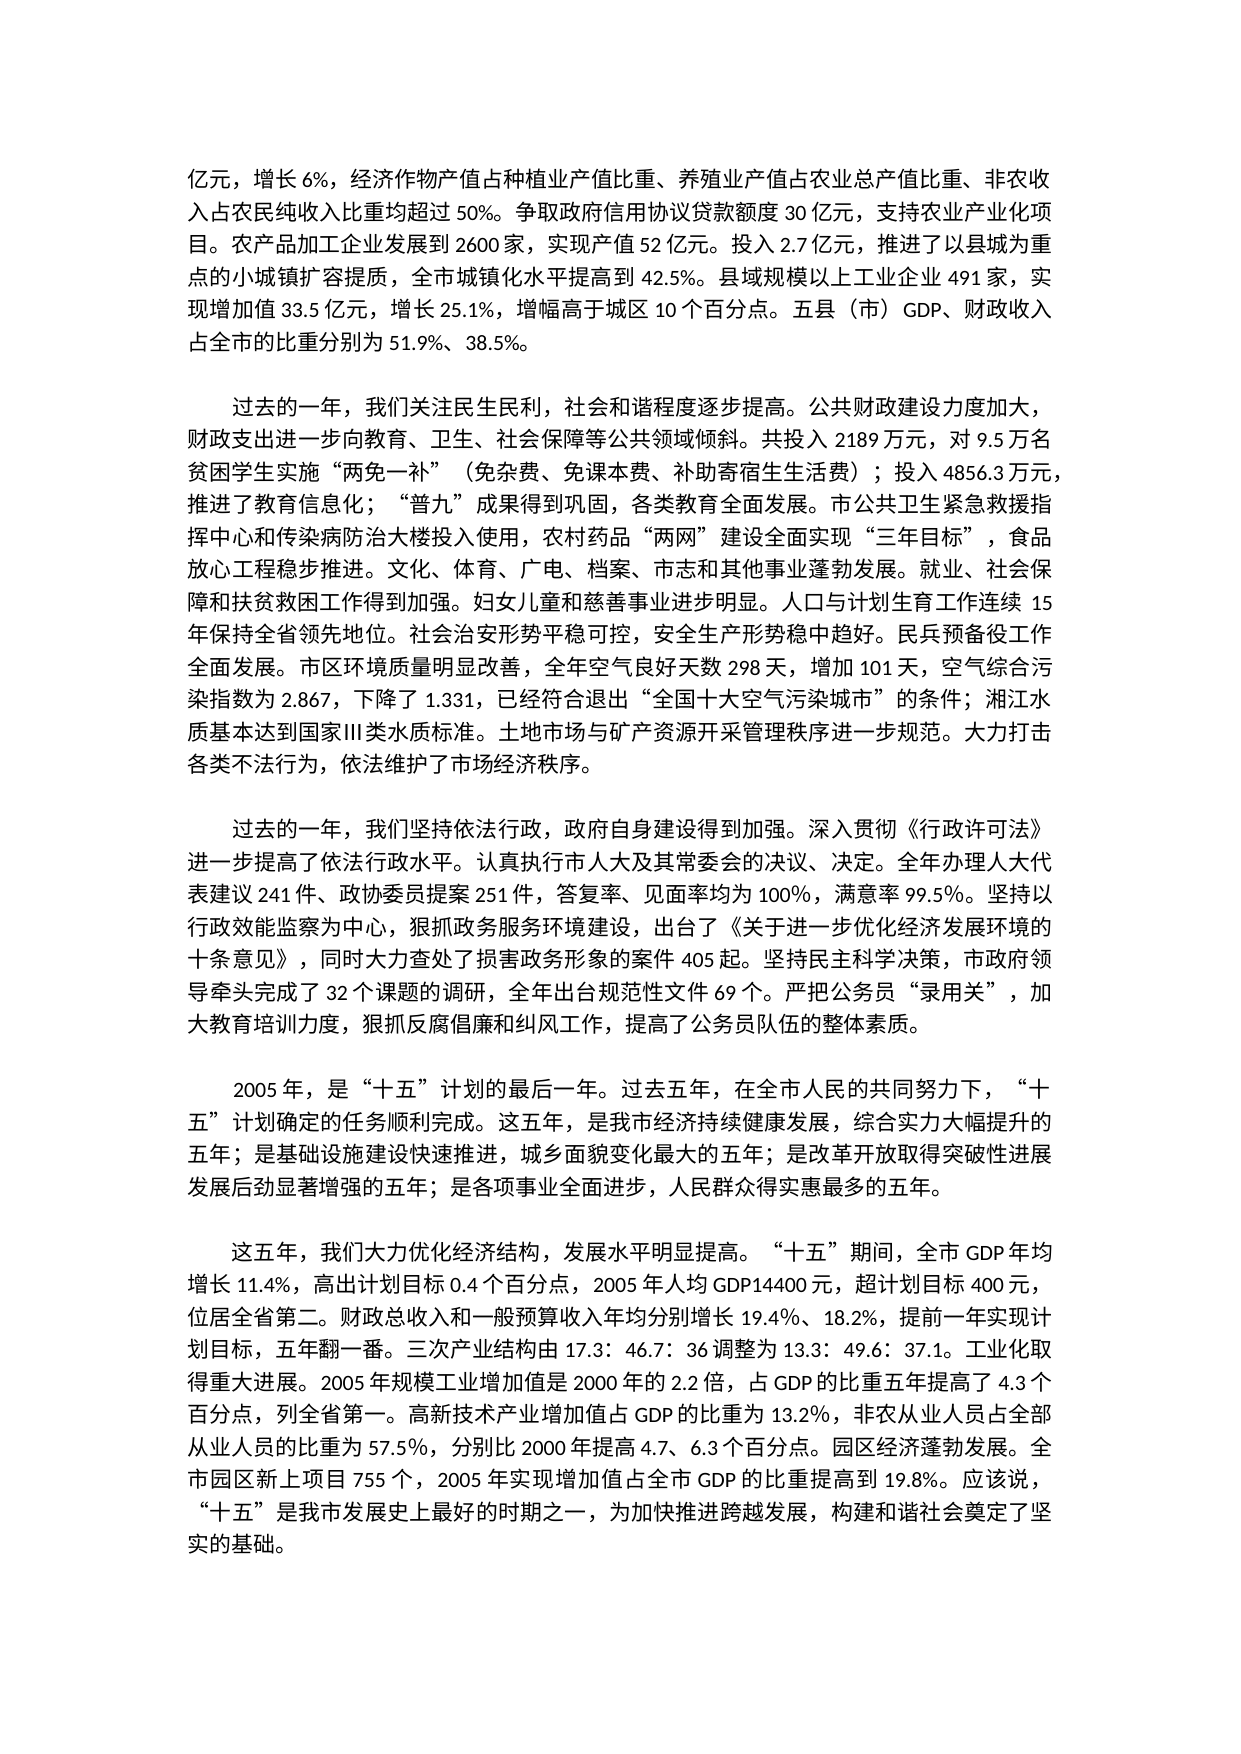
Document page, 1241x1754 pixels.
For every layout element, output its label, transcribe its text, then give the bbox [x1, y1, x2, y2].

text 过去的一年，我们关注民生民利，社会和谐程度逐步提高。公共财政建设力度加大，财政支出进一步向教育、卫生、社会保障等公共领域倾斜。共投入2189万元，对9.5万名贫困学生实施“两免一补”（免杂费、免课本费、补助寄宿生生活费）；投入4856.3万元，推进了教育信息化；“普九”成果得到巩固，各类教育全面发展。市公共卫生紧急救援指挥中心和传染病防治大楼投入使用，农村药品“两网”建设全面实现“三年目标”，食品放心工程稳步推进。文化、体育、广电、档案、市志和其他事业蓬勃发展。就业、社会保障和扶贫救困工作得到加强。妇女儿童和慈善事业进步明显。人口与计划生育工作连续15年保持全省领先地位。社会治安形势平稳可控，安全生产形势稳中趋好。民兵预备役工作全面发展。市区环境质量明显改善，全年空气良好天数298天，增加101天，空气综合污染指数为2.867，下降了1.331，已经符合退出“全国十大空气污染城市”的条件；湘江水质基本达到国家Ⅲ类水质标准。土地市场与矿产资源开采管理秩序进一步规范。大力打击各类不法行为，依法维护了市场经济秩序。 [187, 389, 1053, 779]
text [187, 162, 1053, 357]
text 2005年，是“十五”计划的最后一年。过去五年，在全市人民的共同努力下，“十五”计划确定的任务顺利完成。这五年，是我市经济持续健康发展，综合实力大幅提升的五年；是基础设施建设快速推进，城乡面貌变化最大的五年；是改革开放取得突破性进展，发展后劲显著增强的五年；是各项事业全面进步，人民群众得实惠最多的五年。 [187, 1072, 1053, 1202]
text 这五年，我们大力优化经济结构，发展水平明显提高。“十五”期间，全市GDP年均增长11.4%，高出计划目标0.4个百分点，2005年人均GDP14400元，超计划目标400元，位居全省第二。财政总收入和一般预算收入年均分别增长19.4％、18.2%，提前一年实现计划目标，五年翻一番。三次产业结构由17.3：46.7：36调整为13.3：49.6：37.1。工业化取得重大进展。2005年规模工业增加值是2000年的2.2倍，占GDP的比重五年提高了4.3个百分点，列全省第一。高新技术产业增加值占GDP的比重为13.2％，非农从业人员占全部从业人员的比重为57.5％，分别比2000年提高4.7、6.3个百分点。园区经济蓬勃发展。全市园区新上项目755个，2005年实现增加值占全市GDP的比重提高到19.8%。应该说，“十五”是我市发展史上最好的时期之一，为加快推进跨越发展，构建和谐社会奠定了坚实的基础。 [187, 1234, 1053, 1559]
text 过去的一年，我们坚持依法行政，政府自身建设得到加强。深入贯彻《行政许可法》，进一步提高了依法行政水平。认真执行市人大及其常委会的决议、决定。全年办理人大代表建议241件、政协委员提案251件，答复率、见面率均为100％，满意率99.5％。坚持以行政效能监察为中心，狠抓政务服务环境建设，出台了《关于进一步优化经济发展环境的十条意见》，同时大力查处了损害政务形象的案件405起。坚持民主科学决策，市政府领导牵头完成了32个课题的调研，全年出台规范性文件69个。严把公务员“录用关”，加大教育培训力度，狠抓反腐倡廉和纠风工作，提高了公务员队伍的整体素质。 [187, 812, 1053, 1039]
